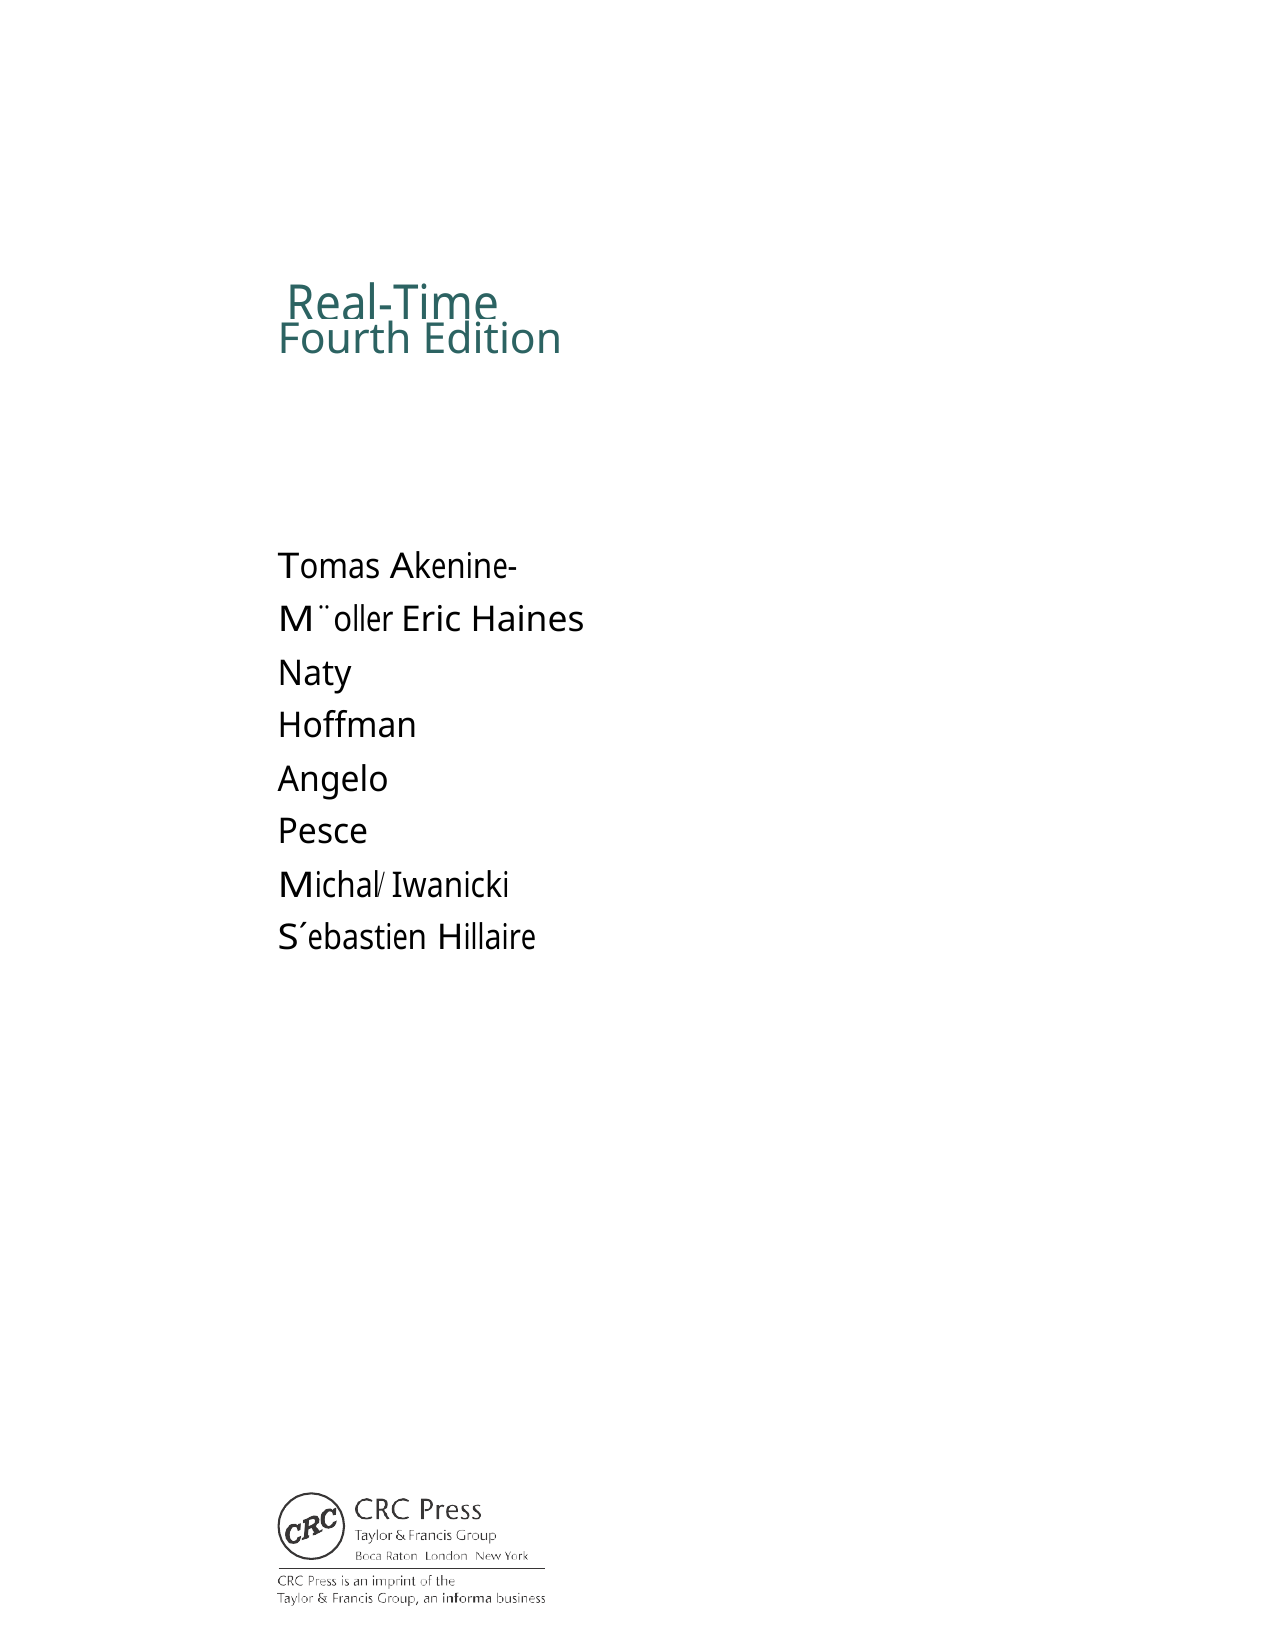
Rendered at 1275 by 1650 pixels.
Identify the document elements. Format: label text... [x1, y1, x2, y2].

text Naty Hoﬀman Angelo Pesce [277, 647, 485, 854]
picture [285, 1507, 337, 1544]
text Fourth Edition [277, 323, 1096, 362]
picture [354, 1498, 528, 1560]
text S´ebastien Hillaire [277, 912, 1096, 960]
subtitle Tomas Akenine-M¨oller Eric Haines [277, 541, 597, 642]
subtitle Michal⁄ Iwanicki [277, 859, 1096, 907]
picture [277, 1575, 545, 1606]
